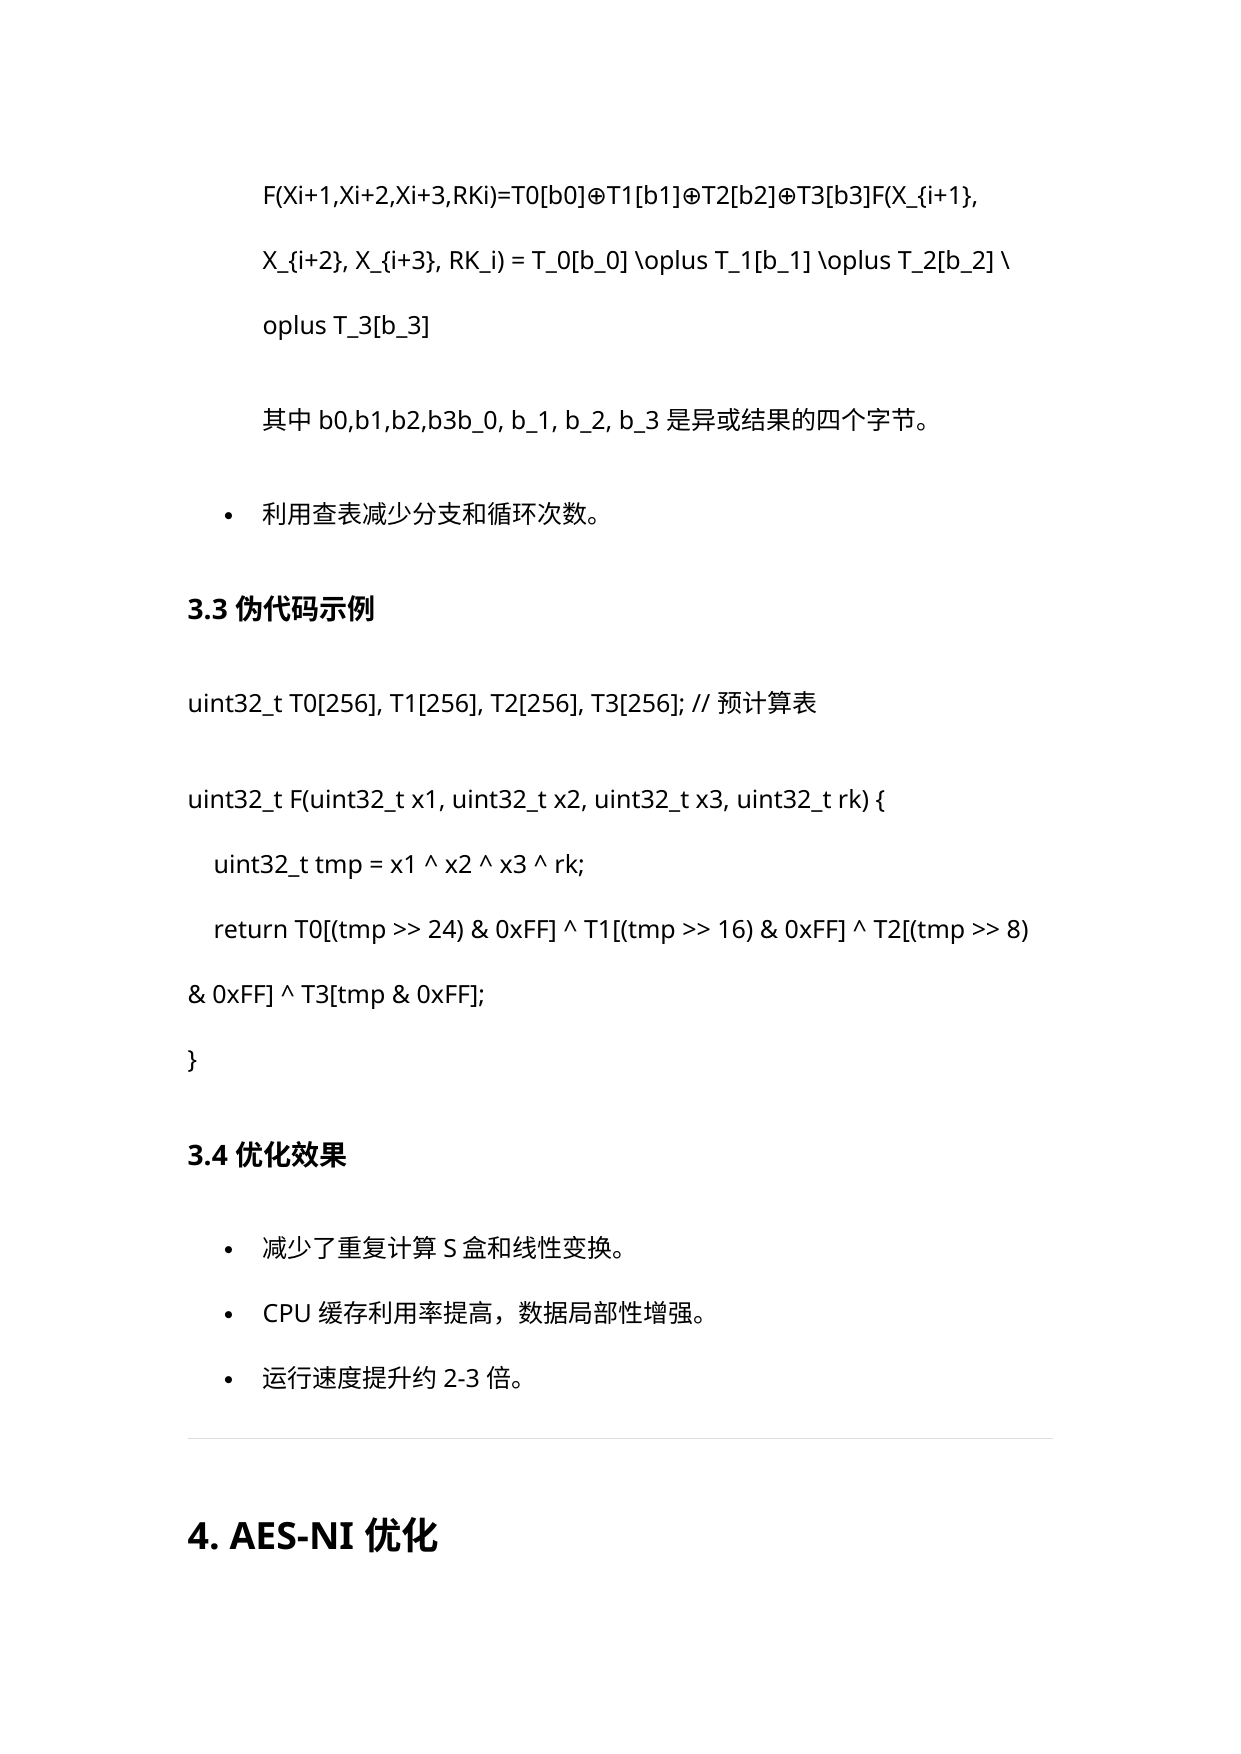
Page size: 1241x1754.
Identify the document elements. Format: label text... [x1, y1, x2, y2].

list CPU 缓存利用率提高，数据局部性增强。 [225, 1279, 1053, 1344]
text return T0[(tmp >> 24) & 0xFF] ^ T1[(tmp >> 16) & 0xFF] ^ T2[(tmp >> 8) & 0xFF] ^ T3[tmp & 0xFF]; [187, 896, 1053, 1026]
list 利用查表减少分支和循环次数。 [225, 480, 1053, 545]
text 3.3 伪代码示例 [187, 574, 1053, 639]
list 运行速度提升约 2-3 倍。 [225, 1344, 1053, 1409]
text F(Xi+1,Xi+2,Xi+3,RKi)=T0[b0]⊕T1[b1]⊕T2[b2]⊕T3[b3]F(X_{i+1}, X_{i+2}, X_{i+3}, RK_i) = T_0[b_0] \oplus T_1[b_1] \oplus T_2[b_2] \oplus T_3[b_3] [262, 162, 1053, 357]
text uint32_t T0[256], T1[256], T2[256], T3[256]; // 预计算表 [187, 669, 1053, 734]
text 3.4 优化效果 [187, 1120, 1053, 1185]
text uint32_t F(uint32_t x1, uint32_t x2, uint32_t x3, uint32_t rk) { [187, 766, 1053, 831]
list 减少了重复计算 S盒和线性变换。 [225, 1214, 1053, 1279]
text uint32_t tmp = x1 ^ x2 ^ x3 ^ rk; [187, 831, 1053, 896]
text 4. AES-NI 优化 [187, 1500, 1053, 1565]
text 其中 b0,b1,b2,b3b_0, b_1, b_2, b_3 是异或结果的四个字节。 [262, 386, 1053, 451]
text } [187, 1026, 1053, 1091]
